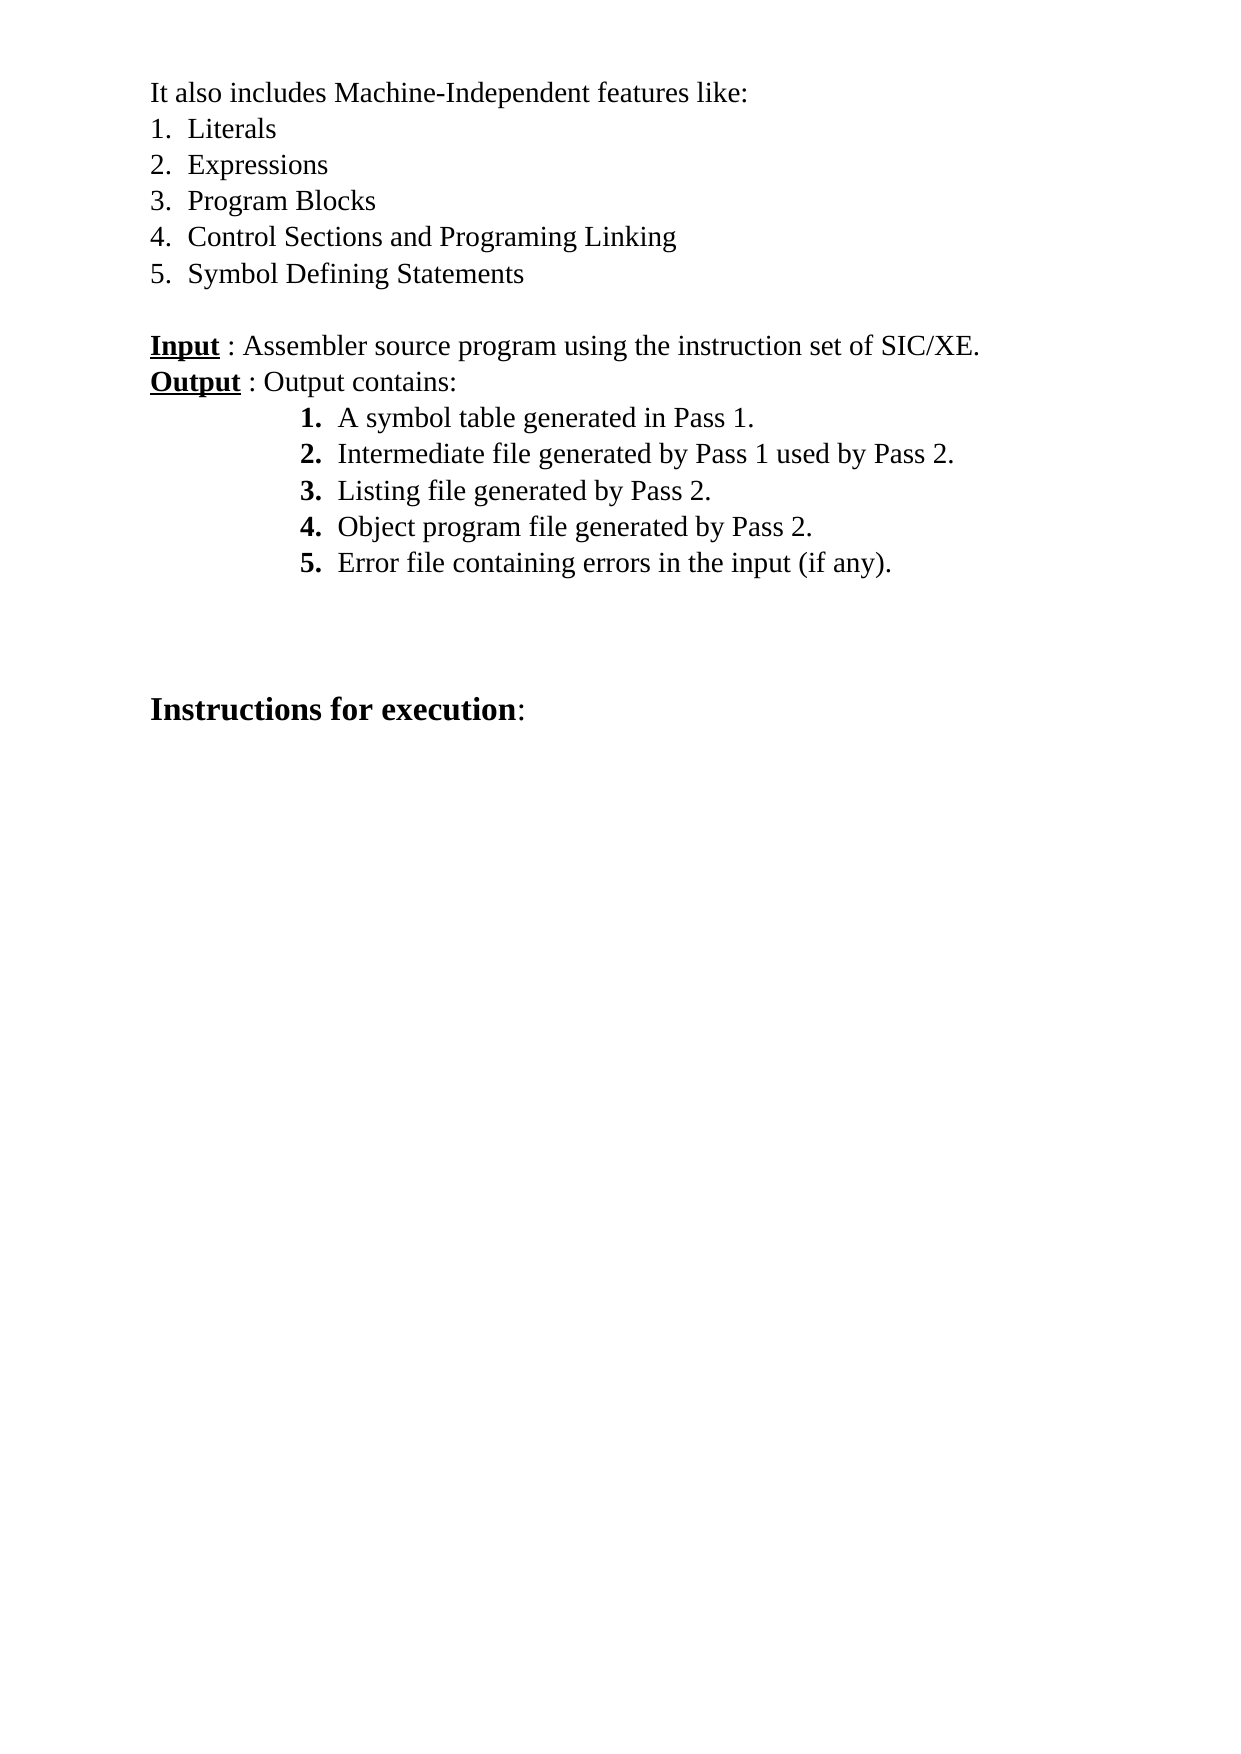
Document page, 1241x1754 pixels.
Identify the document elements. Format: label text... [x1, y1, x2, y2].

list Control Sections and Programing Linking [150, 219, 1165, 253]
text It also includes Machine-Independent features like: [150, 75, 1165, 108]
list Intermediate file generated by Pass 1 used by Pass 2. [300, 436, 1165, 470]
text Instructions for execution: [150, 689, 1165, 728]
list Symbol Defining Statements [150, 256, 1165, 289]
list A symbol table generated in Pass 1. [300, 400, 1165, 434]
list Object program file generated by Pass 2. [300, 509, 1165, 542]
list Listing file generated by Pass 2. [300, 473, 1165, 506]
list Literals [150, 111, 1165, 145]
list Program Blocks [150, 183, 1165, 217]
text Output : Output contains: [150, 364, 1165, 398]
text Input : Assembler source program using the instruction set of SIC/XE. [150, 328, 1165, 362]
list Expressions [150, 147, 1165, 181]
list Error file containing errors in the input (if any). [300, 545, 1165, 578]
